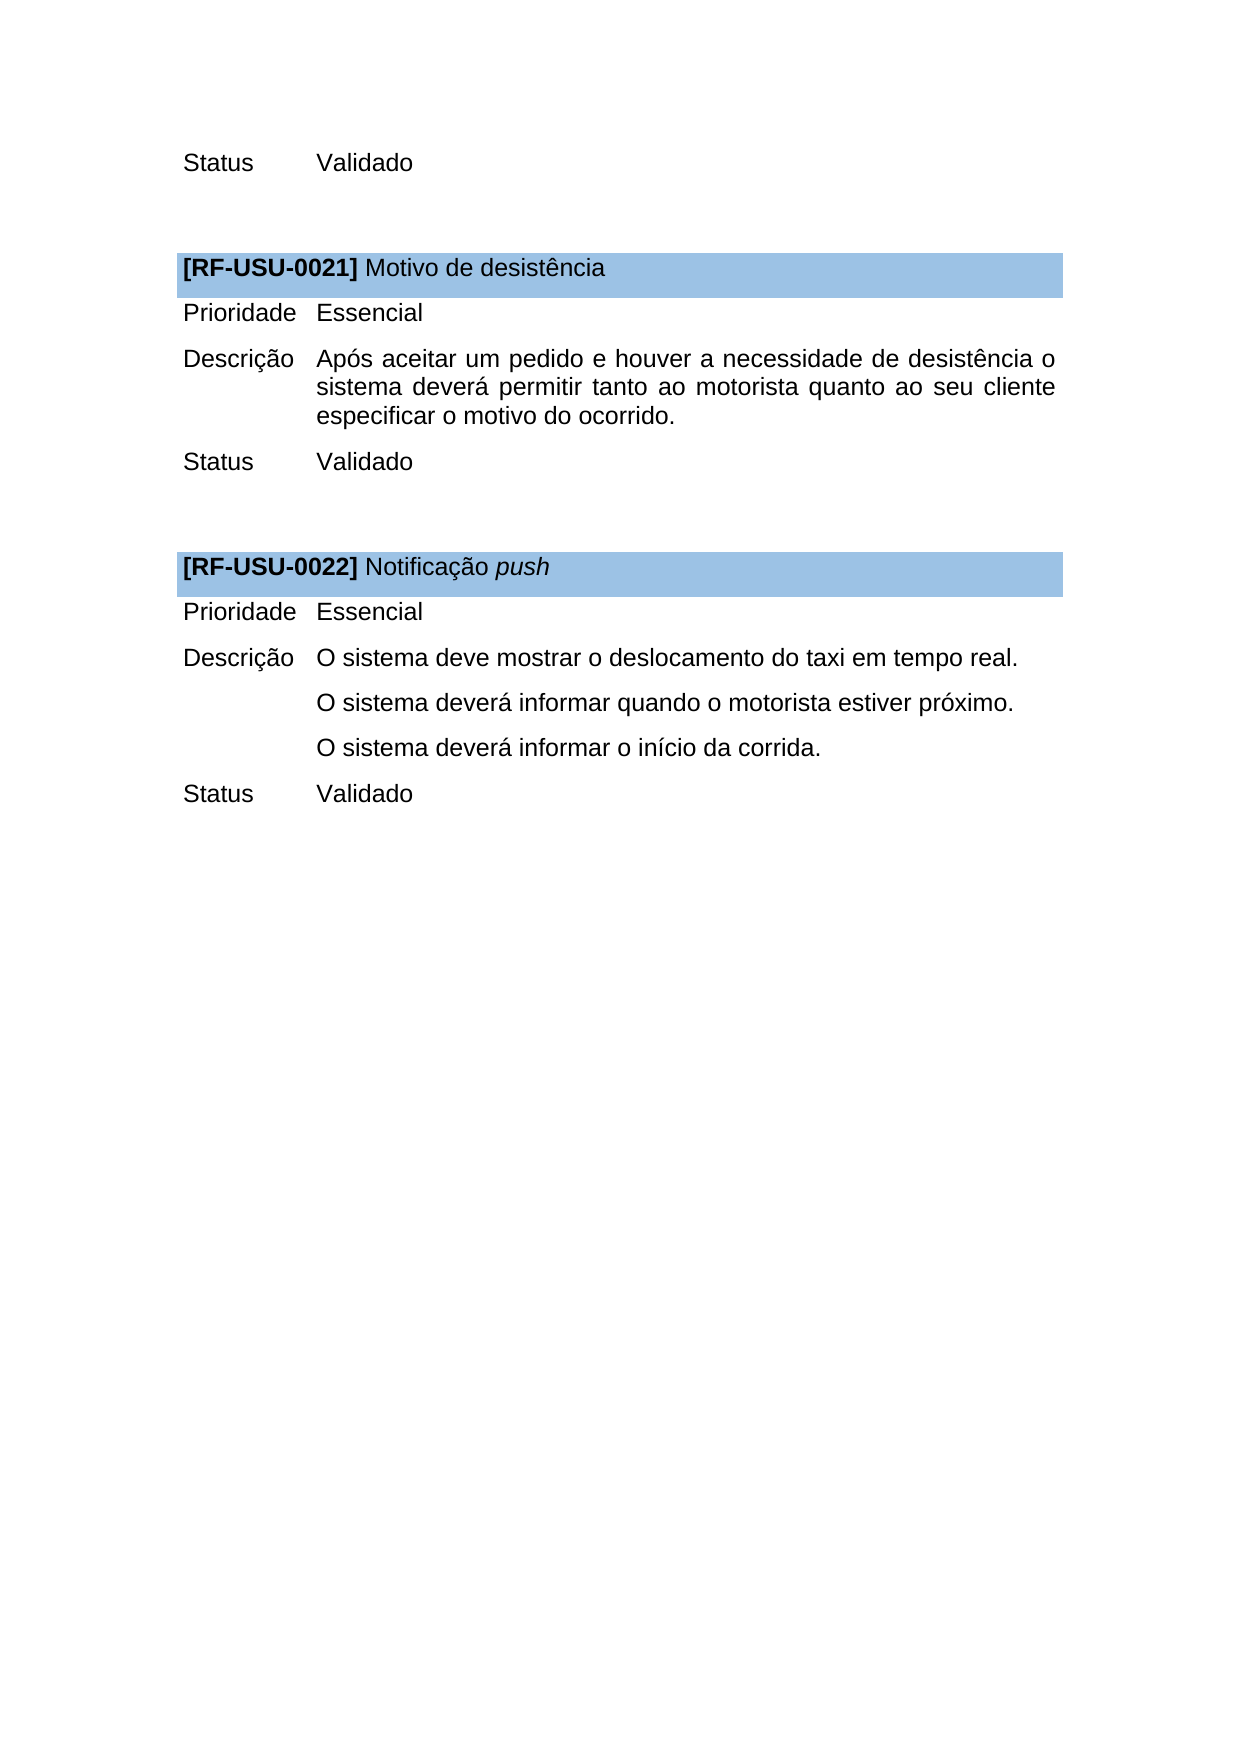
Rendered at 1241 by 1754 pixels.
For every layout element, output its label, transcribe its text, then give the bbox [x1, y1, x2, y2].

table_cell O sistema deve mostrar o deslocamento do taxi em tempo real. O sistema deverá informar quando o motorista estiver próximo. O sistema deverá informar o início da corrida. [310, 643, 1063, 779]
table_cell Validado [310, 148, 1063, 193]
table_cell Descrição [177, 344, 310, 447]
table_cell Status [177, 447, 310, 492]
table_cell Prioridade [177, 597, 310, 643]
table_cell Status [177, 148, 310, 193]
table_cell Essencial [310, 298, 1063, 344]
table_cell Após aceitar um pedido e houver a necessidade de desistência o sistema deverá permitir tanto ao motorista quanto ao seu cliente especificar o motivo do ocorrido. [310, 344, 1063, 447]
table_cell Prioridade [177, 298, 310, 344]
table_cell Validado [310, 779, 1063, 824]
table_cell Validado [310, 447, 1063, 492]
table_cell Status [177, 779, 310, 824]
table_cell Descrição [177, 643, 310, 779]
table_cell Essencial [310, 597, 1063, 643]
table_header [RF-USU-0021] Motivo de desistência [177, 253, 1063, 298]
table_header [RF-USU-0022] Notificação push [177, 552, 1063, 597]
